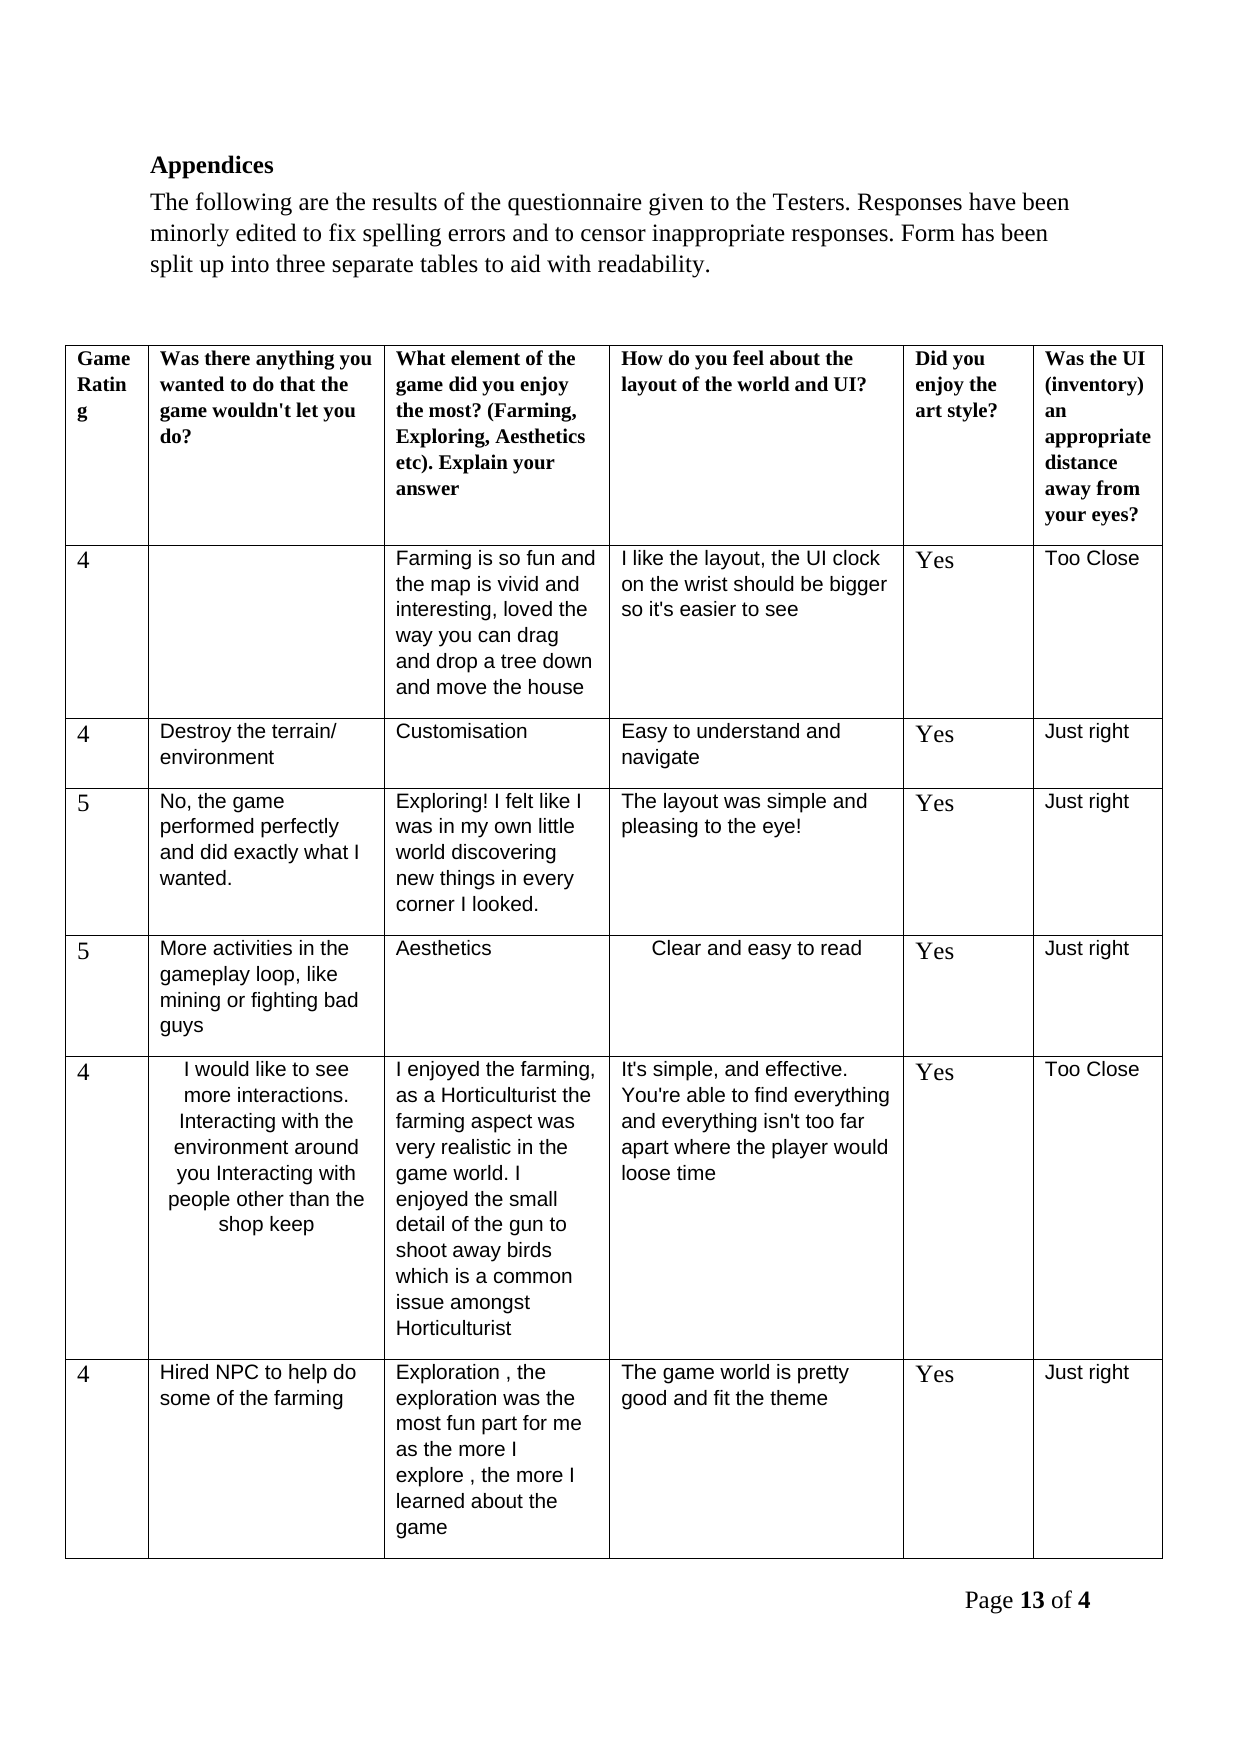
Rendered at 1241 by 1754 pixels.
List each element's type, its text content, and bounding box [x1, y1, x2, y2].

table_cell It's simple, and effective. You're able to find everything and everything isn't too far apart where the player would loose time [610, 1057, 903, 1358]
table_cell Hired NPC to help do some of the farming [149, 1360, 384, 1557]
table_cell The layout was simple and pleasing to the eye! [610, 789, 903, 935]
table_cell Yes [904, 546, 1033, 718]
table_cell I would like to see more interactions. Interacting with the environment around you Interacting with people other than the shop keep [149, 1057, 384, 1358]
subtitle Appendices [150, 150, 1090, 179]
table_cell Aesthetics [385, 936, 609, 1056]
table_cell Too Close [1034, 546, 1162, 718]
table_cell Clear and easy to read [610, 936, 903, 1056]
table_cell Yes [904, 789, 1033, 935]
table_cell 5 [66, 789, 148, 935]
table_cell Farming is so fun and the map is vivid and interesting, loved the way you can drag and drop a tree down and move the house [385, 546, 609, 718]
table_cell The game world is pretty good and fit the theme [610, 1360, 903, 1557]
table_cell Easy to understand and navigate [610, 719, 903, 787]
text The following are the results of the questionnaire given to the Testers. Responses have been minorly edited to fix spelling errors and to censor inappropriate responses. Form has been split up into three separate tables to aid with readability. [150, 187, 1090, 278]
table_cell Yes [904, 1360, 1033, 1557]
table_cell Customisation [385, 719, 609, 787]
table_header How do you feel about the layout of the world and UI? [610, 346, 903, 544]
table_cell Exploring! I felt like I was in my own little world discovering new things in every corner I looked. [385, 789, 609, 935]
table_header Was there anything you wanted to do that the game wouldn't let you do? [149, 346, 384, 544]
table_header Did you enjoy the art style? [904, 346, 1033, 544]
table_cell Just right [1034, 719, 1162, 787]
table_cell 4 [66, 1360, 148, 1557]
table_cell Just right [1034, 936, 1162, 1056]
table_cell More activities in the gameplay loop, like mining or fighting bad guys [149, 936, 384, 1056]
table_cell Yes [904, 936, 1033, 1056]
table_cell 4 [66, 546, 148, 718]
table_cell 4 [66, 1057, 148, 1358]
table_cell I like the layout, the UI clock on the wrist should be bigger so it's easier to see [610, 546, 903, 718]
table_cell Just right [1034, 789, 1162, 935]
table_cell Exploration , the exploration was the most fun part for me as the more I explore , the more I learned about the game [385, 1360, 609, 1557]
table_cell I enjoyed the farming, as a Horticulturist the farming aspect was very realistic in the game world. I enjoyed the small detail of the gun to shoot away birds which is a common issue amongst Horticulturist [385, 1057, 609, 1358]
table_cell [149, 546, 384, 718]
table_cell 4 [66, 719, 148, 787]
table_header Game Rating [66, 346, 148, 544]
table_cell 5 [66, 936, 148, 1056]
table_cell Just right [1034, 1360, 1162, 1557]
table_cell Yes [904, 719, 1033, 787]
table_cell Destroy the terrain/ environment [149, 719, 384, 787]
table_cell Yes [904, 1057, 1033, 1358]
table_cell No, the game performed perfectly and did exactly what I wanted. [149, 789, 384, 935]
table_header Was the UI (inventory) an appropriate distance away from your eyes? [1034, 346, 1162, 544]
table_header What element of the game did you enjoy the most? (Farming, Exploring, Aesthetics etc). Explain your answer [385, 346, 609, 544]
table_cell Too Close [1034, 1057, 1162, 1358]
